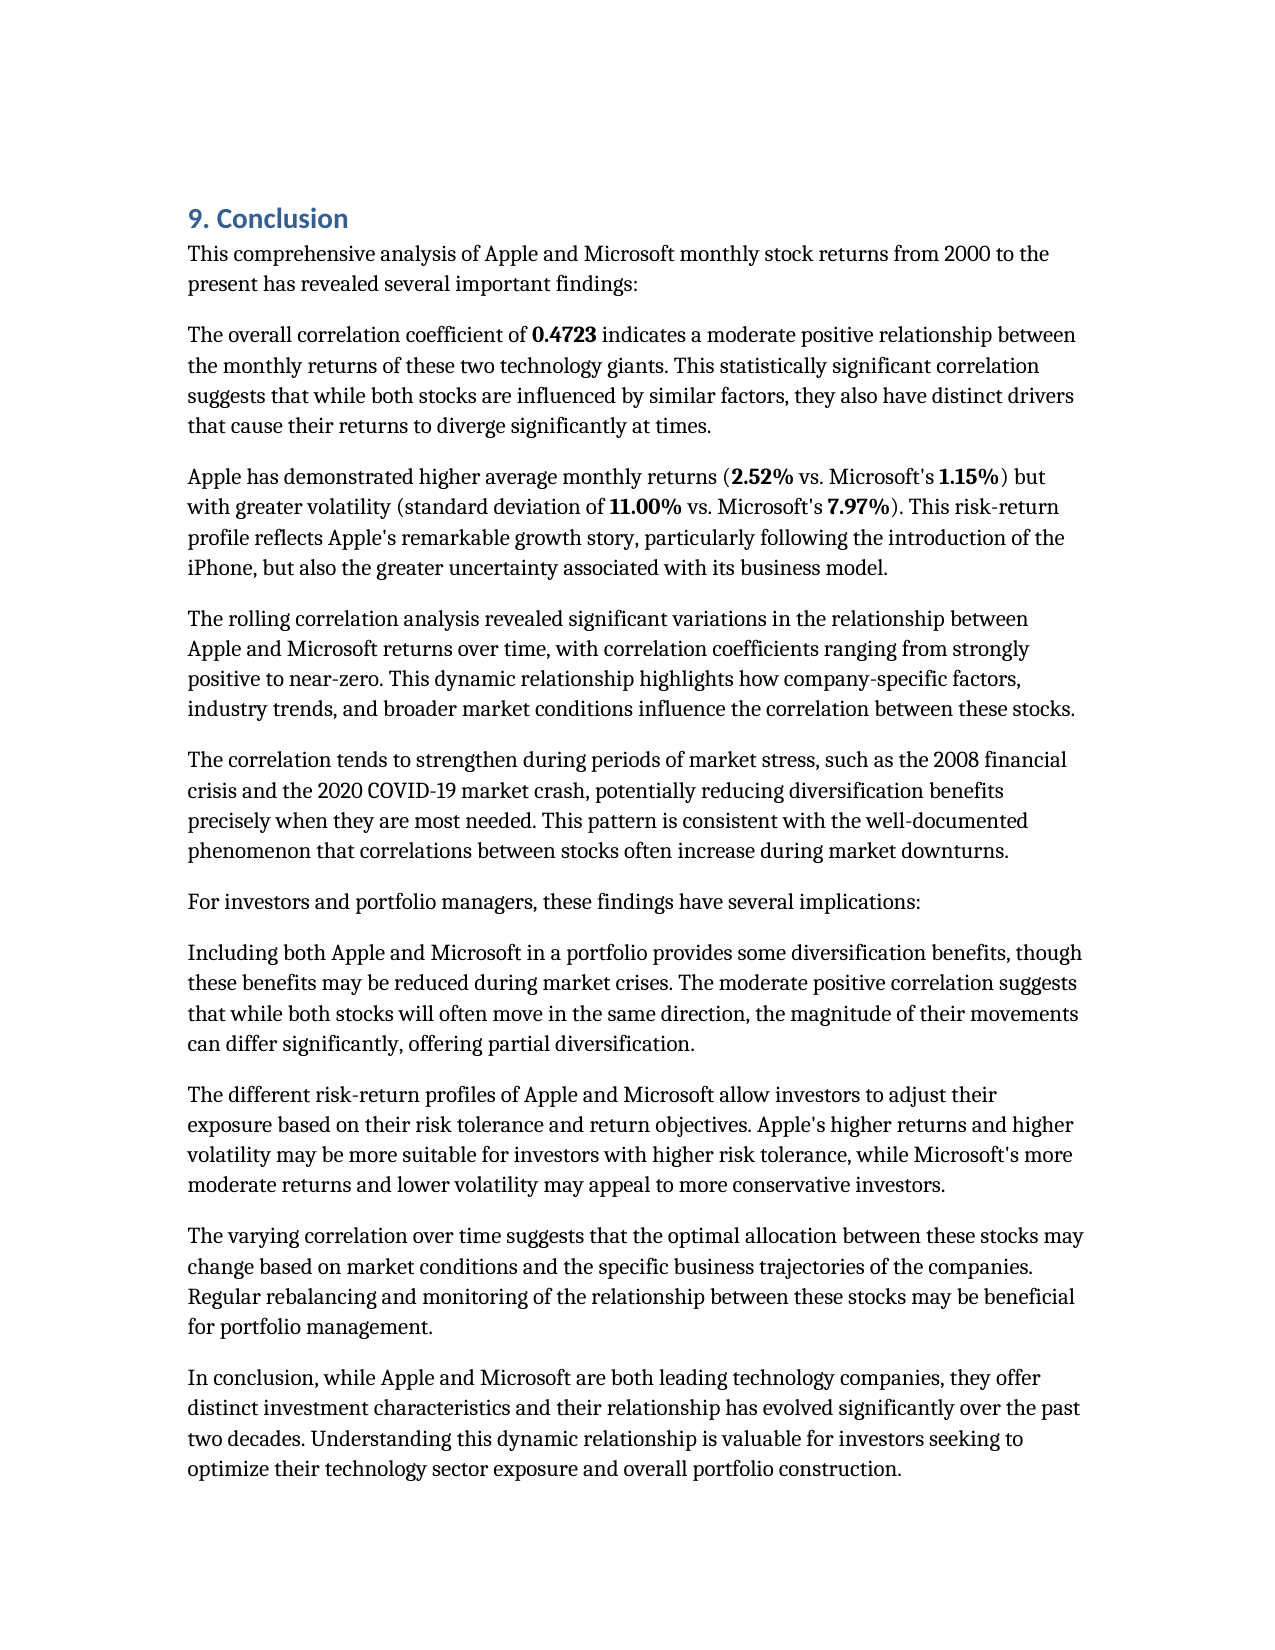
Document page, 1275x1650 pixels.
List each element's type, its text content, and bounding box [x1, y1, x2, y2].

text The correlation tends to strengthen during periods of market stress, such as the 2008 financial crisis and the 2020 COVID-19 market crash, potentially reducing diversification benefits precisely when they are most needed. This pattern is consistent with the well-documented phenomenon that correlations between stocks often increase during market downturns. [187, 747, 1087, 864]
text Including both Apple and Microsoft in a portfolio provides some diversification benefits, though these benefits may be reduced during market crises. The moderate positive correlation suggests that while both stocks will often move in the same direction, the magnitude of their movements can differ significantly, offering partial diversification. [187, 940, 1087, 1057]
text The varying correlation over time suggests that the optimal allocation between these stocks may change based on market conditions and the specific business trajectories of the companies. Regular rebalancing and monitoring of the relationship between these stocks may be beneficial for portfolio management. [187, 1223, 1087, 1340]
text For investors and portfolio managers, these findings have several implications: [187, 889, 1087, 915]
text The rolling correlation analysis revealed significant variations in the relationship between Apple and Microsoft returns over time, with correlation coefficients ranging from strongly positive to near-zero. This dynamic relationship highlights how company-specific factors, industry trends, and broader market conditions influence the correlation between these stocks. [187, 606, 1087, 722]
text The overall correlation coefficient of 0.4723 indicates a moderate positive relationship between the monthly returns of these two technology giants. This statistically significant correlation suggests that while both stocks are influenced by similar factors, they also have distinct drivers that cause their returns to diverge significantly at times. [187, 322, 1087, 439]
text In conclusion, while Apple and Microsoft are both leading technology companies, they offer distinct investment characteristics and their relationship has evolved significantly over the past two decades. Understanding this dynamic relationship is valuable for investors seeking to optimize their technology sector exposure and overall portfolio construction. [187, 1365, 1087, 1482]
text This comprehensive analysis of Apple and Microsoft monthly stock returns from 2000 to the present has revealed several important findings: [187, 241, 1087, 297]
subtitle 9. Conclusion [187, 200, 1087, 236]
text Apple has demonstrated higher average monthly returns (2.52% vs. Microsoft's 1.15%) but with greater volatility (standard deviation of 11.00% vs. Microsoft's 7.97%). This risk-return profile reflects Apple's remarkable growth story, particularly following the introduction of the iPhone, but also the greater uncertainty associated with its business model. [187, 464, 1087, 581]
text The different risk-return profiles of Apple and Microsoft allow investors to adjust their exposure based on their risk tolerance and return objectives. Apple's higher returns and higher volatility may be more suitable for investors with higher risk tolerance, while Microsoft's more moderate returns and lower volatility may appeal to more conservative investors. [187, 1082, 1087, 1198]
